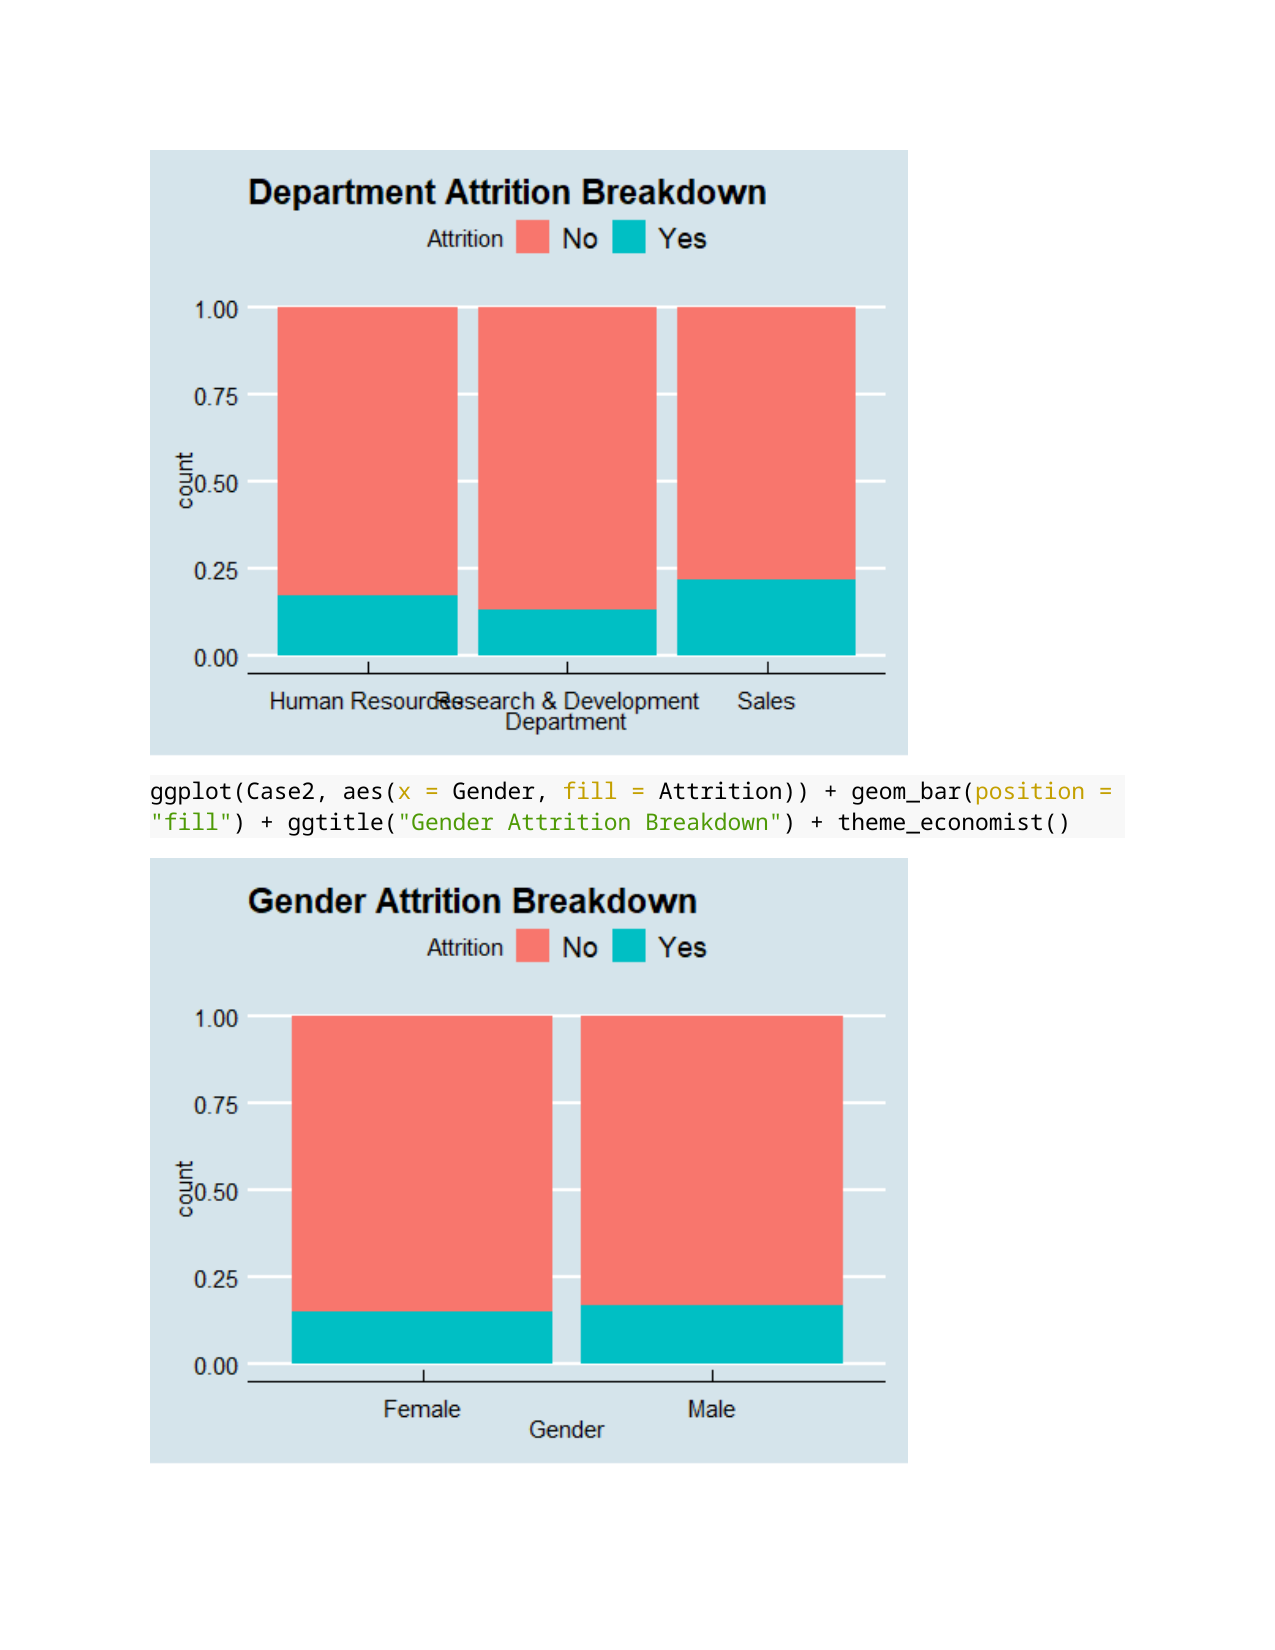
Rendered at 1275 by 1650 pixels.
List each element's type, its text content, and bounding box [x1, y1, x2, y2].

picture [150, 858, 908, 1465]
picture [150, 150, 908, 757]
